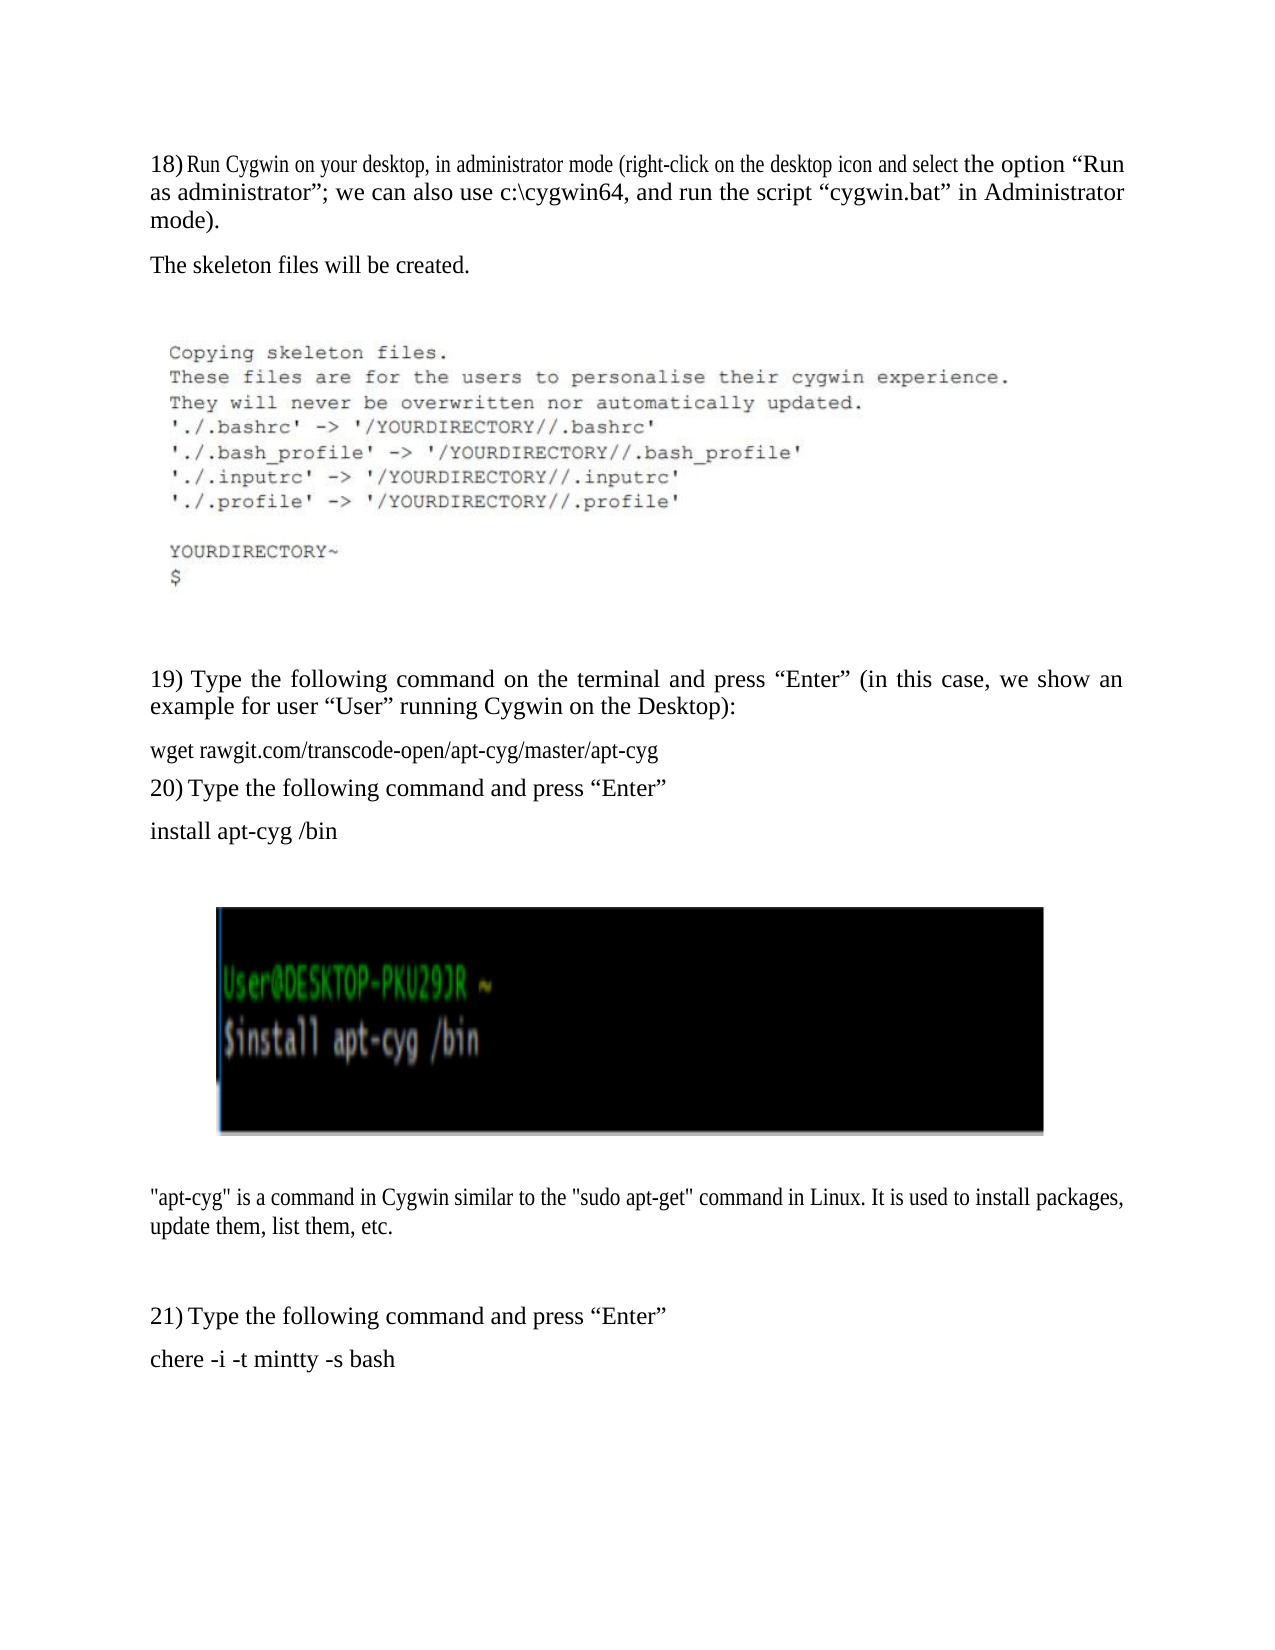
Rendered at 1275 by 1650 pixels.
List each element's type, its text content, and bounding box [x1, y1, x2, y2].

text "apt-cyg" is a command in Cygwin similar to the "sudo apt-get" command in Linux. It is used to install packages, update them, list them, etc. [150, 1183, 1125, 1239]
picture [216, 907, 1045, 1136]
text wget rawgit.com/transcode-open/apt-cyg/master/apt-cyg [150, 736, 1246, 764]
list Type the following command and press “Enter” chere -i -t mintty -s bash [150, 1301, 667, 1373]
list Type the following command on the terminal and press “Enter” (in this case, we show an example for user “User” running Cygwin on the Desktop): [150, 665, 1124, 720]
text The skeleton files will be created. [150, 250, 1246, 279]
picture [169, 340, 1009, 595]
list Run Cygwin on your desktop, in administrator mode (right-click on the desktop icon and select the option “Run as administrator”; we can also use c:\cygwin64, and run the script “cygwin.bat” in Administrator mode). [150, 151, 1125, 233]
list Type the following command and press “Enter” install apt-cyg /bin [150, 773, 667, 845]
